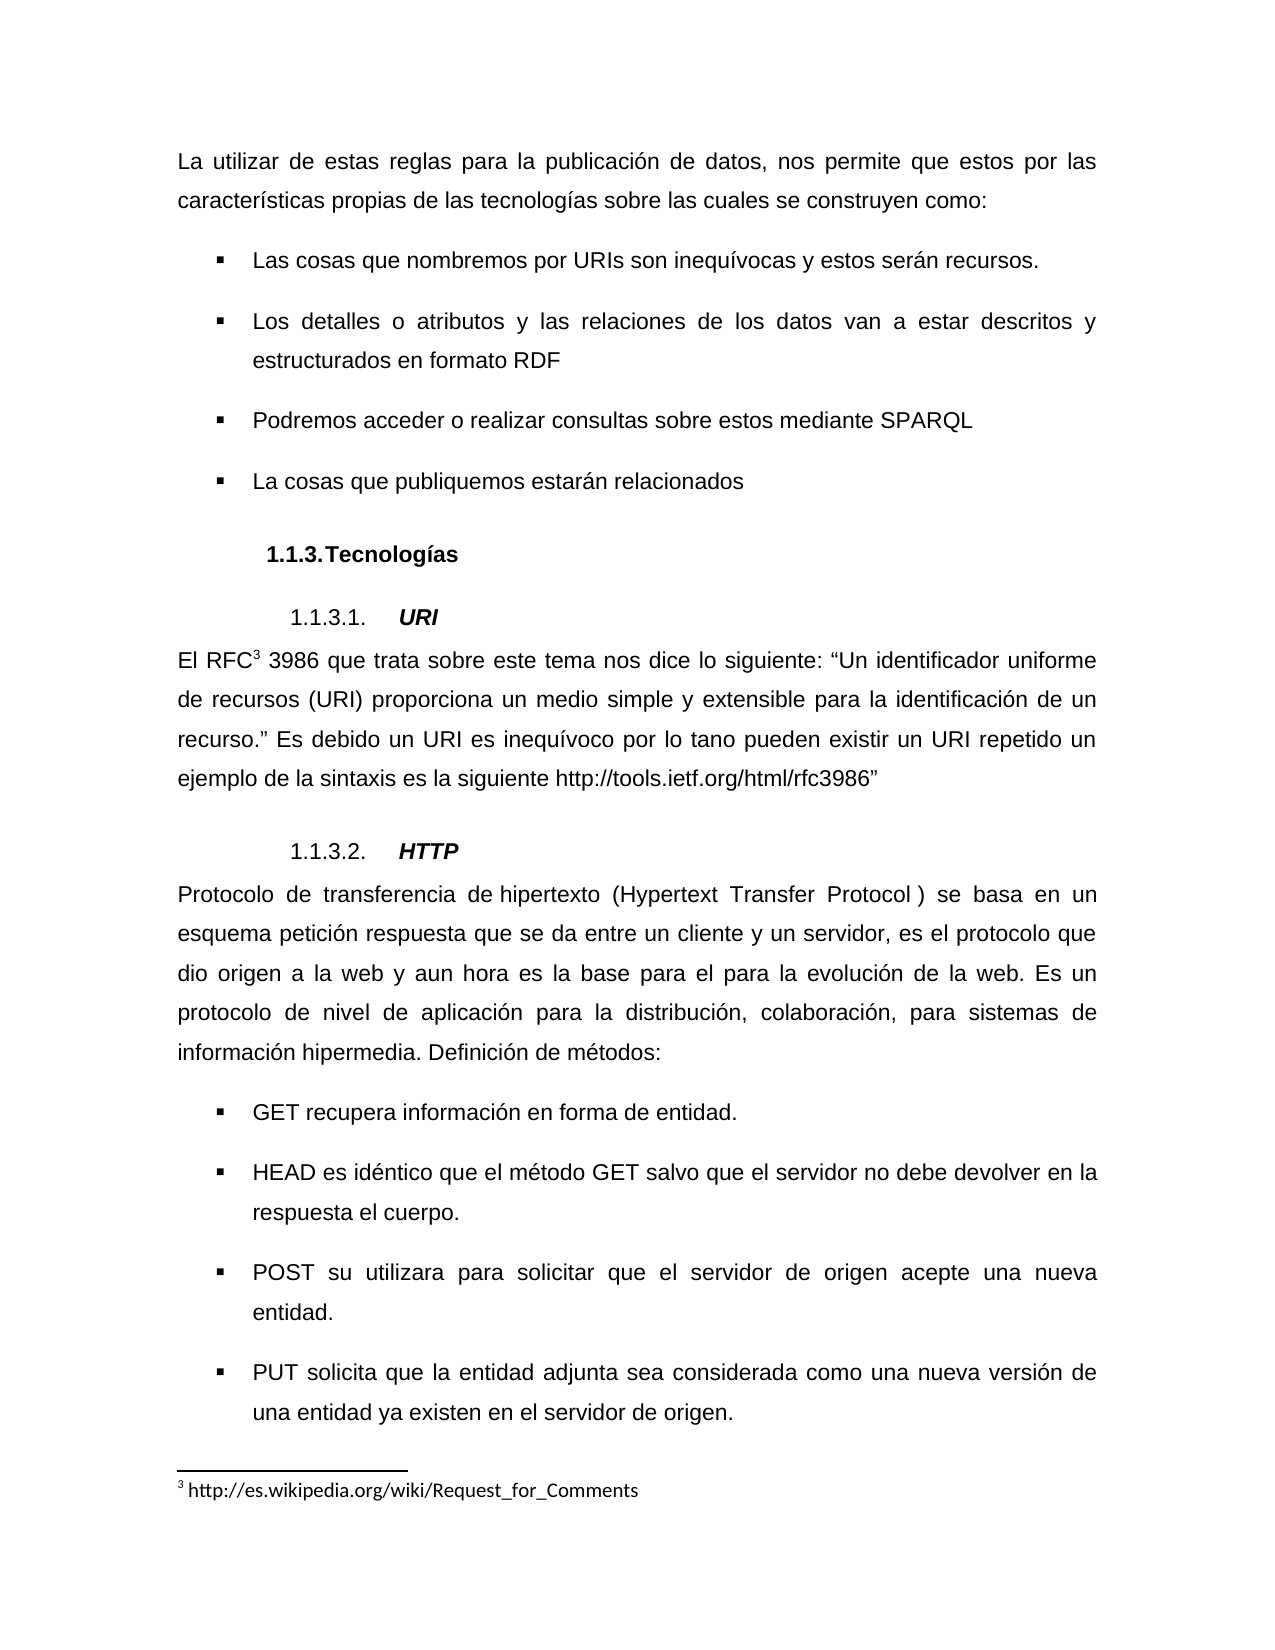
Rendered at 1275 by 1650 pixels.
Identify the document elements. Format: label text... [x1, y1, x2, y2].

text Tecnologías [266, 541, 1098, 567]
list GET recupera información en forma de entidad. [215, 1099, 1098, 1125]
list Podremos acceder o realizar consultas sobre estos mediante SPARQL [215, 407, 1098, 434]
text La utilizar de estas reglas para la publicación de datos, nos permite que estos por las características propias de las tecnologías sobre las cuales se construyen como: [177, 148, 1098, 213]
text URI [290, 604, 1098, 631]
text HTTP [290, 838, 1098, 864]
text Protocolo de transferencia de hipertexto (Hypertext Transfer Protocol ) se basa en un esquema petición respuesta que se da entre un cliente y un servidor, es el protocolo que dio origen a la web y aun hora es la base para el para la evolución de la web. Es un protocolo de nivel de aplicación para la distribución, colaboración, para sistemas de información hipermedia. Definición de métodos: [177, 881, 1098, 1065]
list Las cosas que nombremos por URIs son inequívocas y estos serán recursos. [215, 247, 1098, 274]
list POST su utilizara para solicitar que el servidor de origen acepte una nueva entidad. [215, 1259, 1098, 1325]
list La cosas que publiquemos estarán relacionados [215, 468, 1098, 494]
list PUT solicita que la entidad adjunta sea considerada como una nueva versión de una entidad ya existen en el servidor de origen. [215, 1359, 1098, 1425]
list Los detalles o atributos y las relaciones de los datos van a estar descritos y estructurados en formato RDF [215, 308, 1098, 373]
list HEAD es idéntico que el método GET salvo que el servidor no debe devolver en la respuesta el cuerpo. [215, 1159, 1098, 1225]
text El RFC 3986 que trata sobre este tema nos dice lo siguiente: “Un identificador uniforme de recursos (URI) proporciona un medio simple y extensible para la identificación de un recurso.” Es debido un URI es inequívoco por lo tano pueden existir un URI repetido un ejemplo de la sintaxis es la siguiente http://tools.ietf.org/html/rfc3986” [177, 647, 1098, 792]
